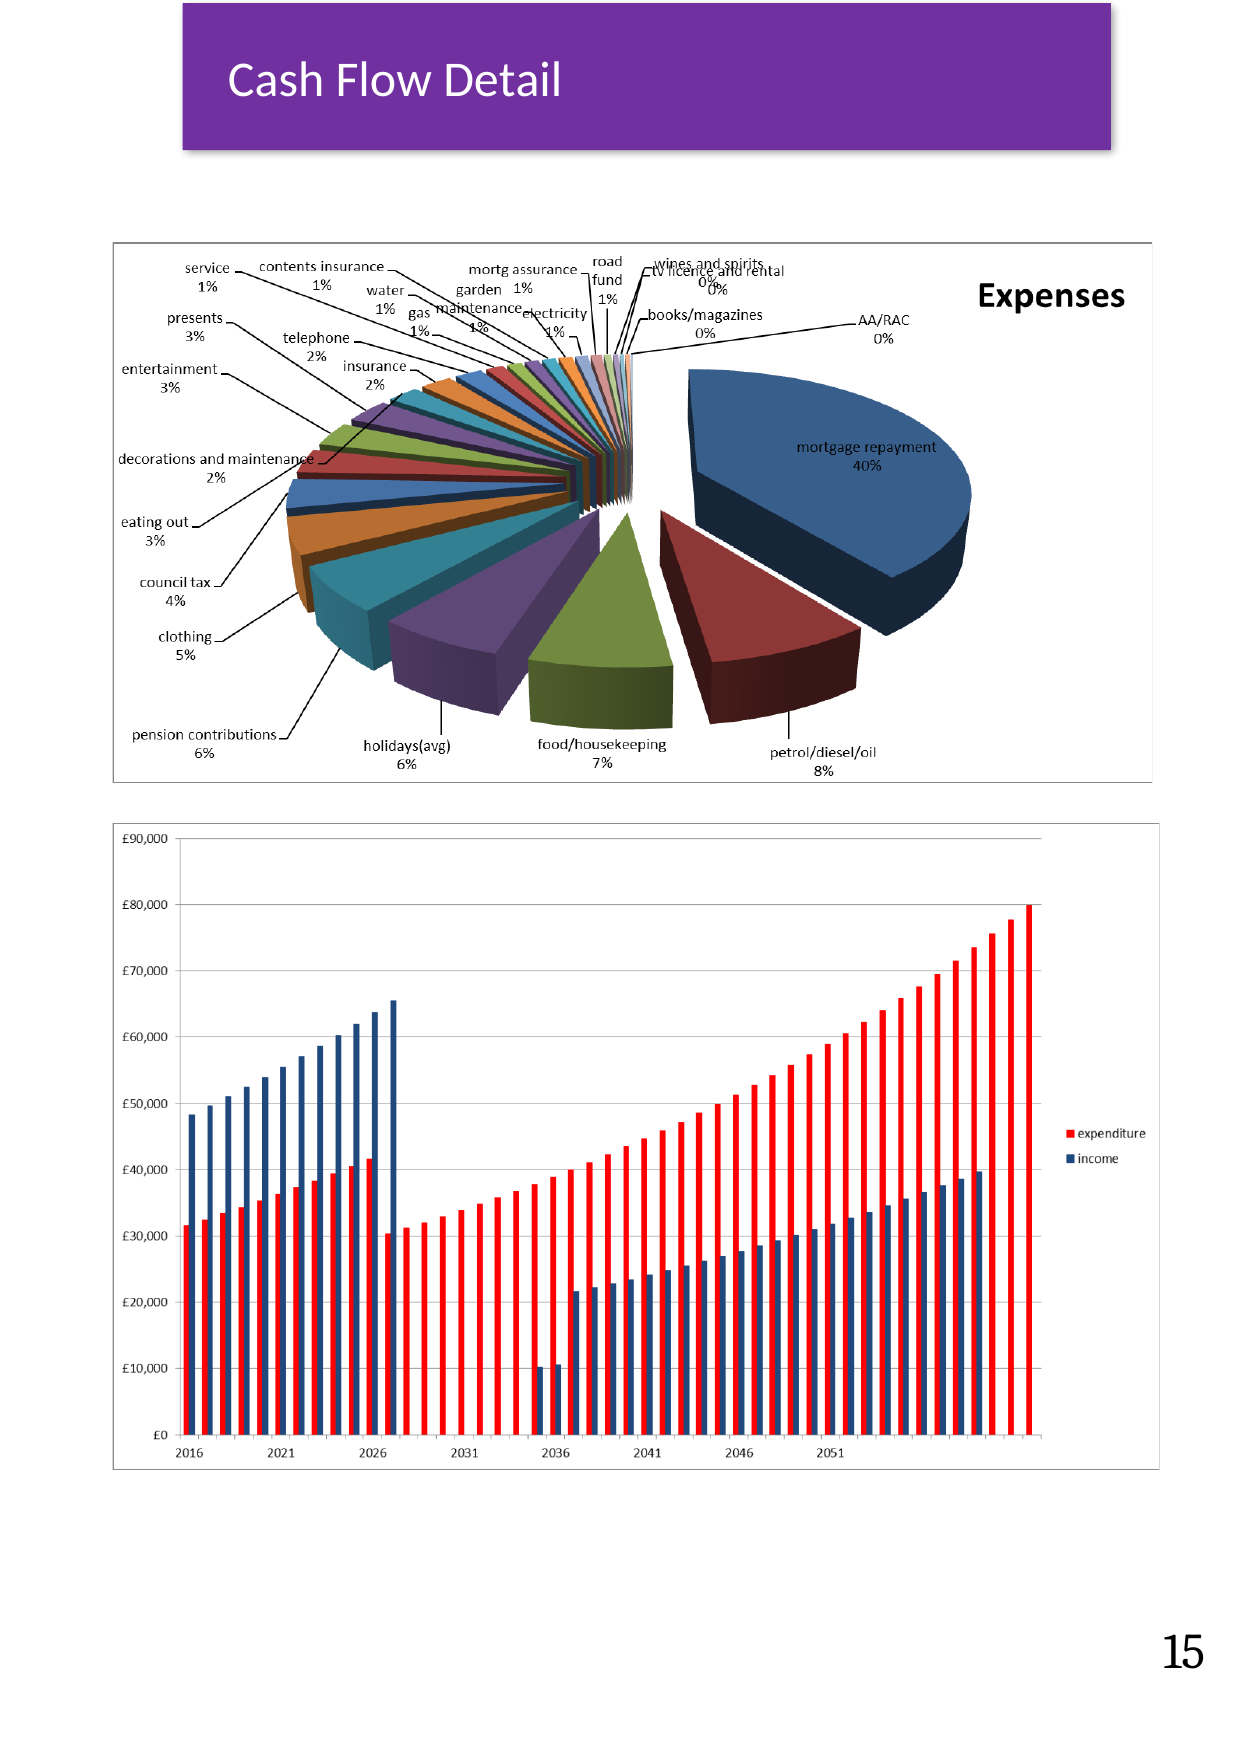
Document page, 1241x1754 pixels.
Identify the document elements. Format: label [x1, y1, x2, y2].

picture [112, 242, 1153, 783]
picture [112, 823, 1160, 1470]
